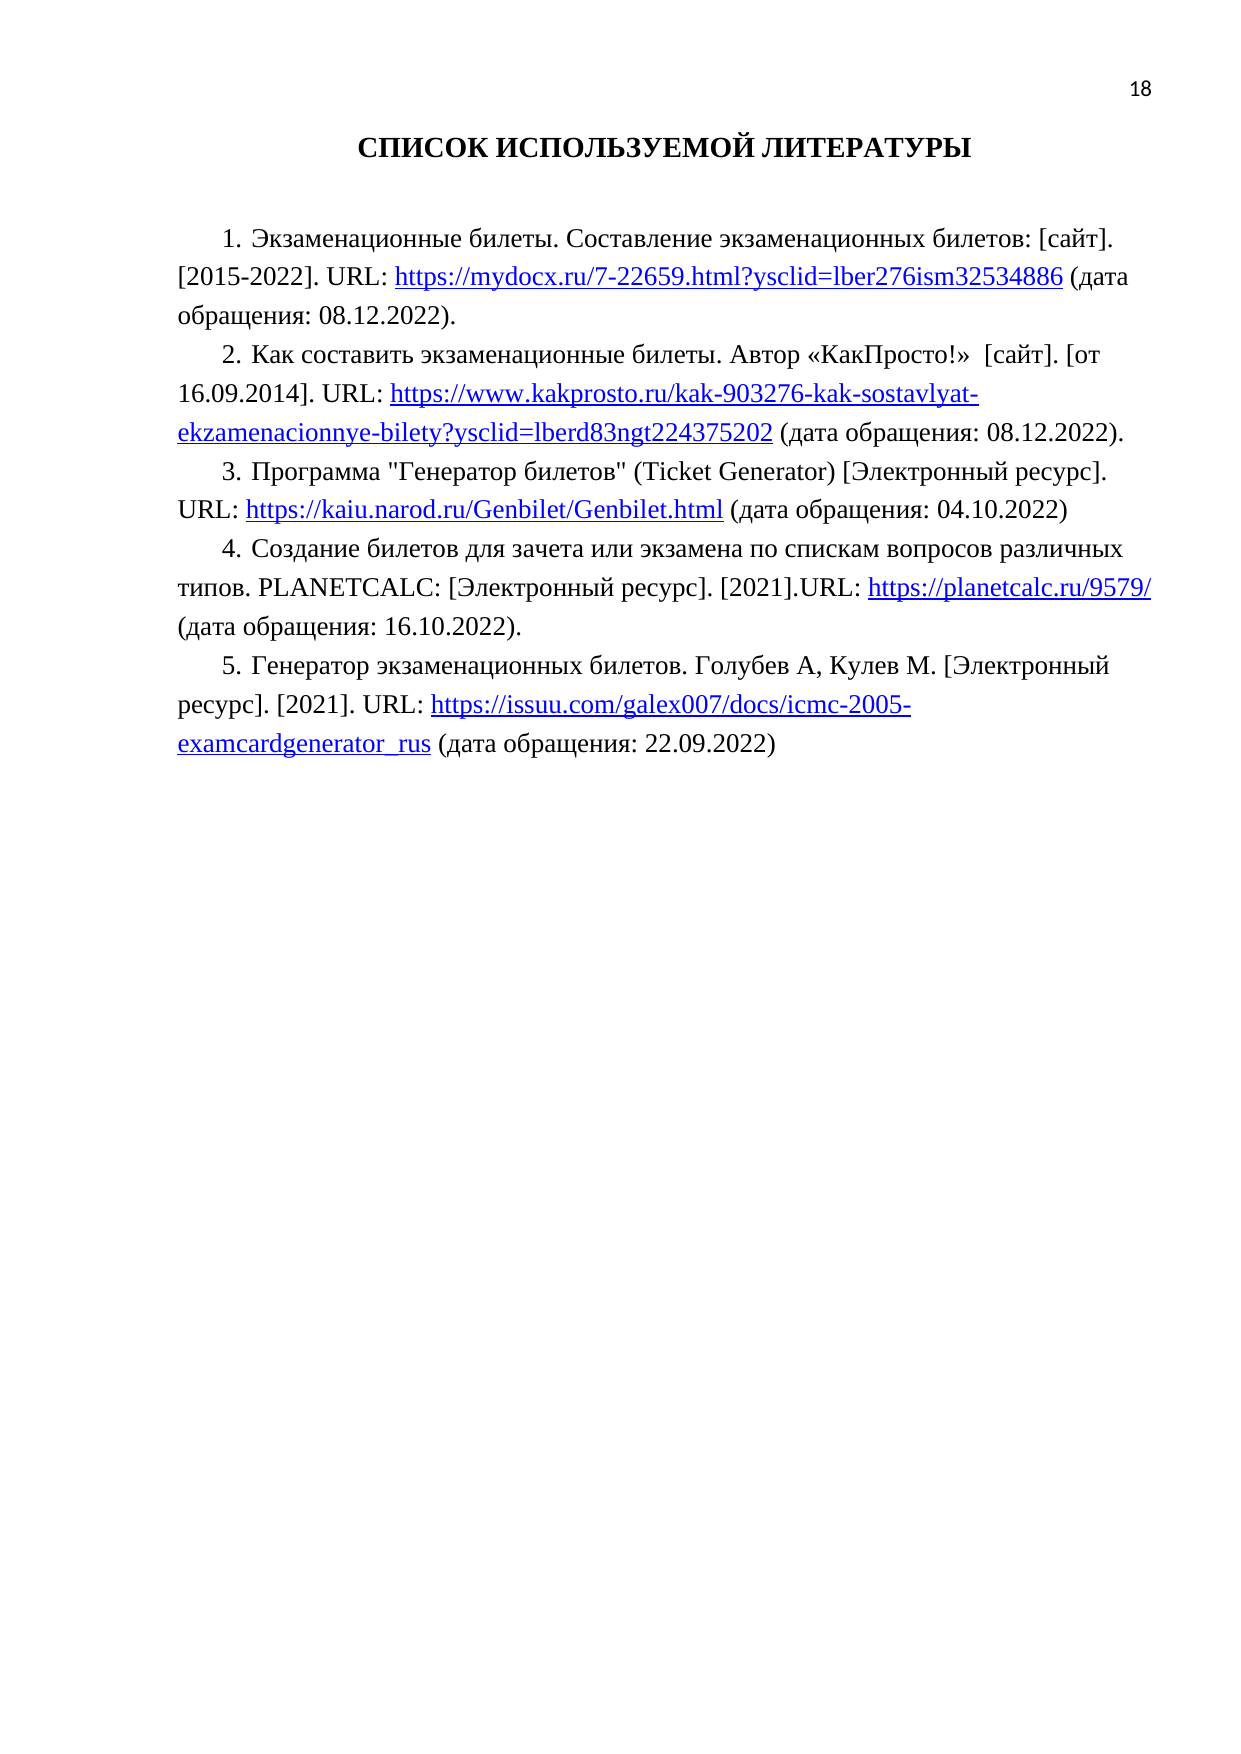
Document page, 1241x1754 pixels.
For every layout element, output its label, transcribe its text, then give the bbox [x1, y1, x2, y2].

list Как составить экзаменационные билеты. Автор «КакПросто!» [сайт]. [от 16.09.2014]. URL: https://www.kakprosto.ru/kak-903276-kak-sostavlyat-ekzamenacionnye-bilety?ysclid=lberd83ngt224375202 (дата обращения: 08.12.2022). [177, 338, 1152, 447]
text СПИСОК ИСПОЛЬЗУЕМОЙ ЛИТЕРАТУРЫ [177, 130, 1152, 163]
list Создание билетов для зачета или экзамена по спискам вопросов различных типов. PLANETCALC: [Электронный ресурс]. [2021].URL: https://planetcalc.ru/9579/ (дата обращения: 16.10.2022). [177, 532, 1152, 641]
list Генератор экзаменационных билетов. Голубев А, Кулев М. [Электронный ресурс]. [2021]. URL: https://issuu.com/galex007/docs/icmc-2005-examcardgenerator_rus (дата обращения: 22.09.2022) [177, 649, 1152, 758]
list Экзаменационные билеты. Составление экзаменационных билетов: [сайт]. [2015-2022]. URL: https://mydocx.ru/7-22659.html?ysclid=lber276ism32534886 (дата обращения: 08.12.2022). [177, 222, 1152, 331]
list Программа "Генератор билетов" (Ticket Generator) [Электронный ресурс]. URL: https://kaiu.narod.ru/Genbilet/Genbilet.html (дата обращения: 04.10.2022) [177, 455, 1152, 525]
